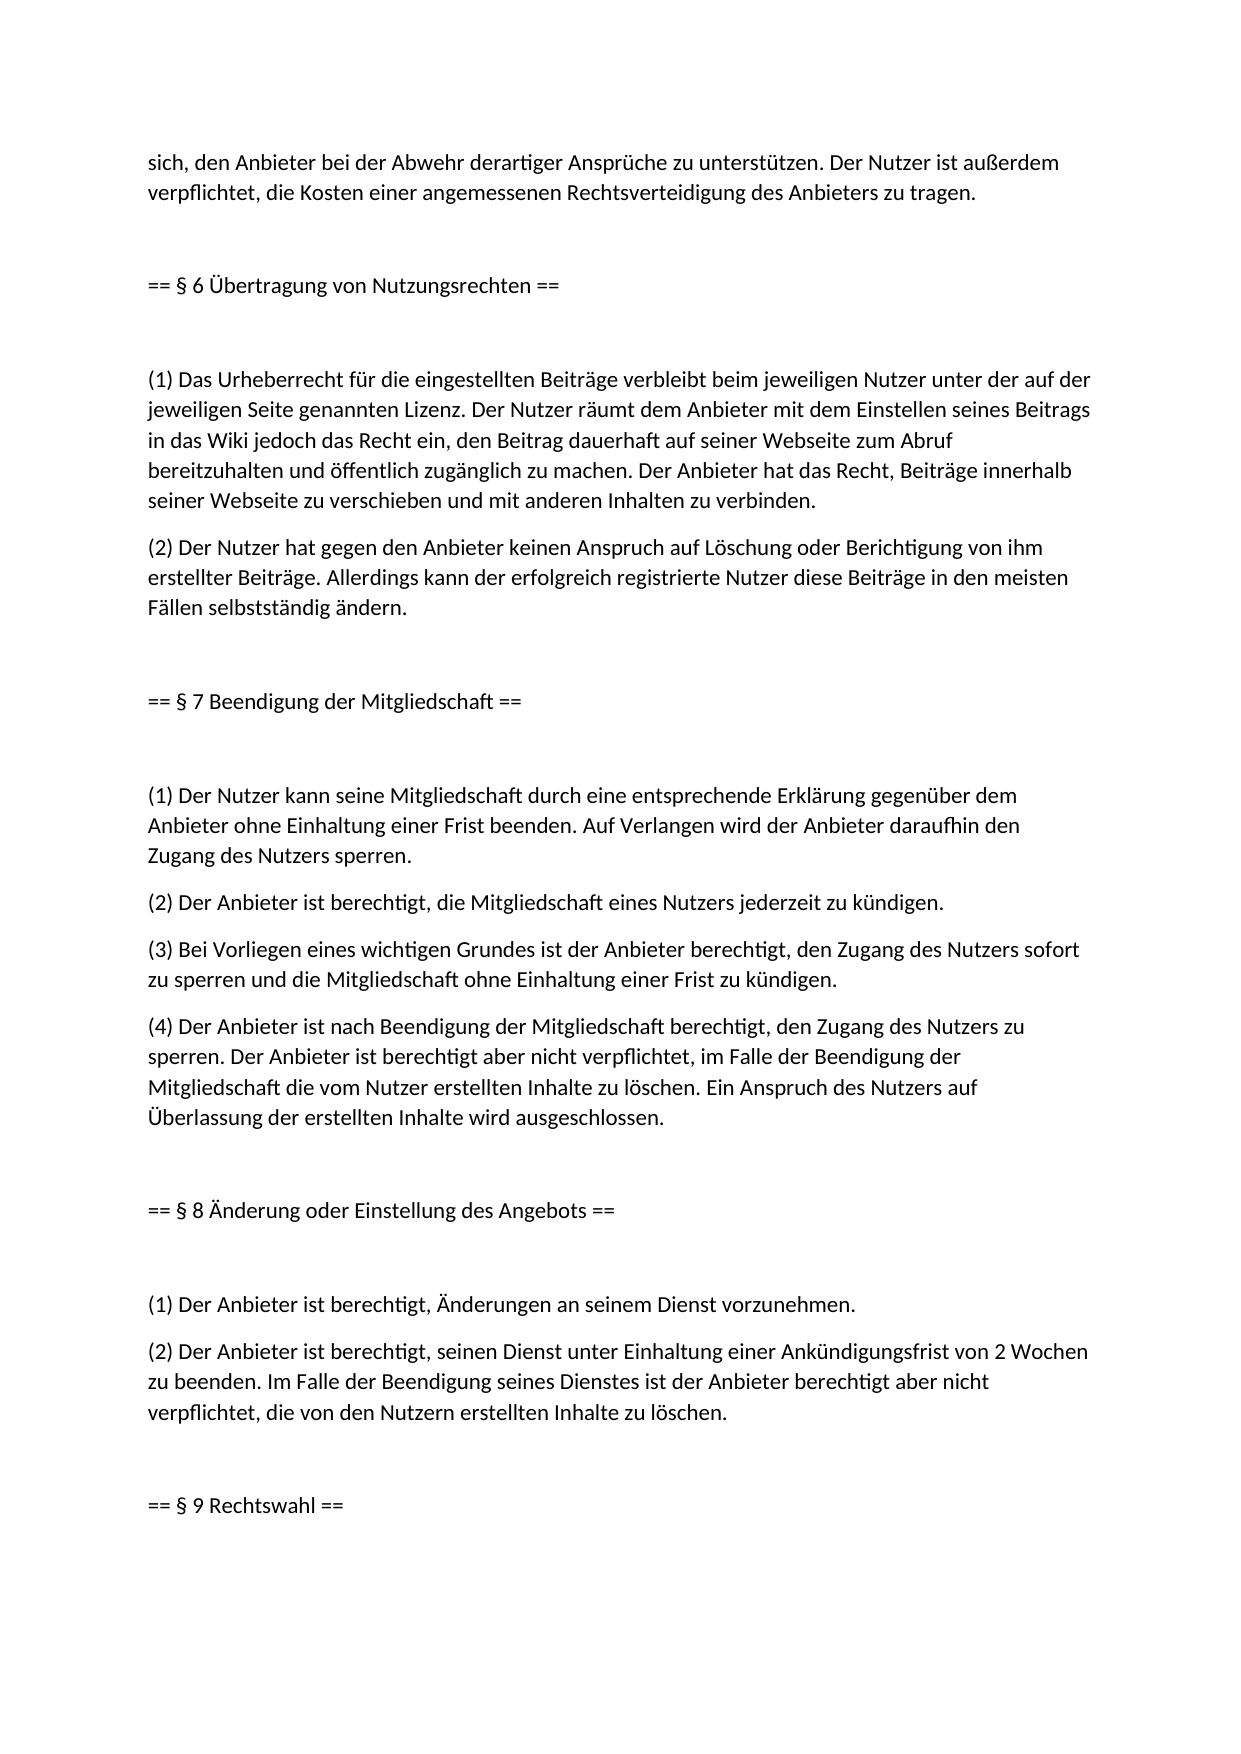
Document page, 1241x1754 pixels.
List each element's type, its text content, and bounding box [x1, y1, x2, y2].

text (1) Der Anbieter ist berechtigt, Änderungen an seinem Dienst vorzunehmen. [148, 1290, 1093, 1318]
text (4) Der Anbieter ist nach Beendigung der Mitgliedschaft berechtigt, den Zugang des Nutzers zu sperren. Der Anbieter ist berechtigt aber nicht verpflichtet, im Falle der Beendigung der Mitgliedschaft die vom Nutzer erstellten Inhalte zu löschen. Ein Anspruch des Nutzers auf Überlassung der erstellten Inhalte wird ausgeschlossen. [148, 1012, 1093, 1131]
text (2) Der Nutzer hat gegen den Anbieter keinen Anspruch auf Löschung oder Berichtigung von ihm erstellter Beiträge. Allerdings kann der erfolgreich registrierte Nutzer diese Beiträge in den meisten Fällen selbstständig ändern. [148, 533, 1093, 621]
text (1) Der Nutzer kann seine Mitgliedschaft durch eine entsprechende Erklärung gegenüber dem Anbieter ohne Einhaltung einer Frist beenden. Auf Verlangen wird der Anbieter daraufhin den Zugang des Nutzers sperren. [148, 781, 1093, 869]
text == § 8 Änderung oder Einstellung des Angebots == [148, 1197, 1093, 1224]
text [148, 148, 1093, 206]
text (2) Der Anbieter ist berechtigt, die Mitgliedschaft eines Nutzers jederzeit zu kündigen. [148, 888, 1093, 916]
text (3) Bei Vorliegen eines wichtigen Grundes ist der Anbieter berechtigt, den Zugang des Nutzers sofort zu sperren und die Mitgliedschaft ohne Einhaltung einer Frist zu kündigen. [148, 935, 1093, 993]
text == § 6 Übertragung von Nutzungsrechten == [148, 272, 1093, 299]
text (2) Der Anbieter ist berechtigt, seinen Dienst unter Einhaltung einer Ankündigungsfrist von 2 Wochen zu beenden. Im Falle der Beendigung seines Dienstes ist der Anbieter berechtigt aber nicht verpflichtet, die von den Nutzern erstellten Inhalte zu löschen. [148, 1337, 1093, 1426]
text == § 7 Beendigung der Mitgliedschaft == [148, 687, 1093, 715]
text == § 9 Rechtswahl == [148, 1491, 1093, 1519]
text (1) Das Urheberrecht für die eingestellten Beiträge verbleibt beim jeweiligen Nutzer unter der auf der jeweiligen Seite genannten Lizenz. Der Nutzer räumt dem Anbieter mit dem Einstellen seines Beitrags in das Wiki jedoch das Recht ein, den Beitrag dauerhaft auf seiner Webseite zum Abruf bereitzuhalten und öffentlich zugänglich zu machen. Der Anbieter hat das Recht, Beiträge innerhalb seiner Webseite zu verschieben und mit anderen Inhalten zu verbinden. [148, 365, 1093, 514]
